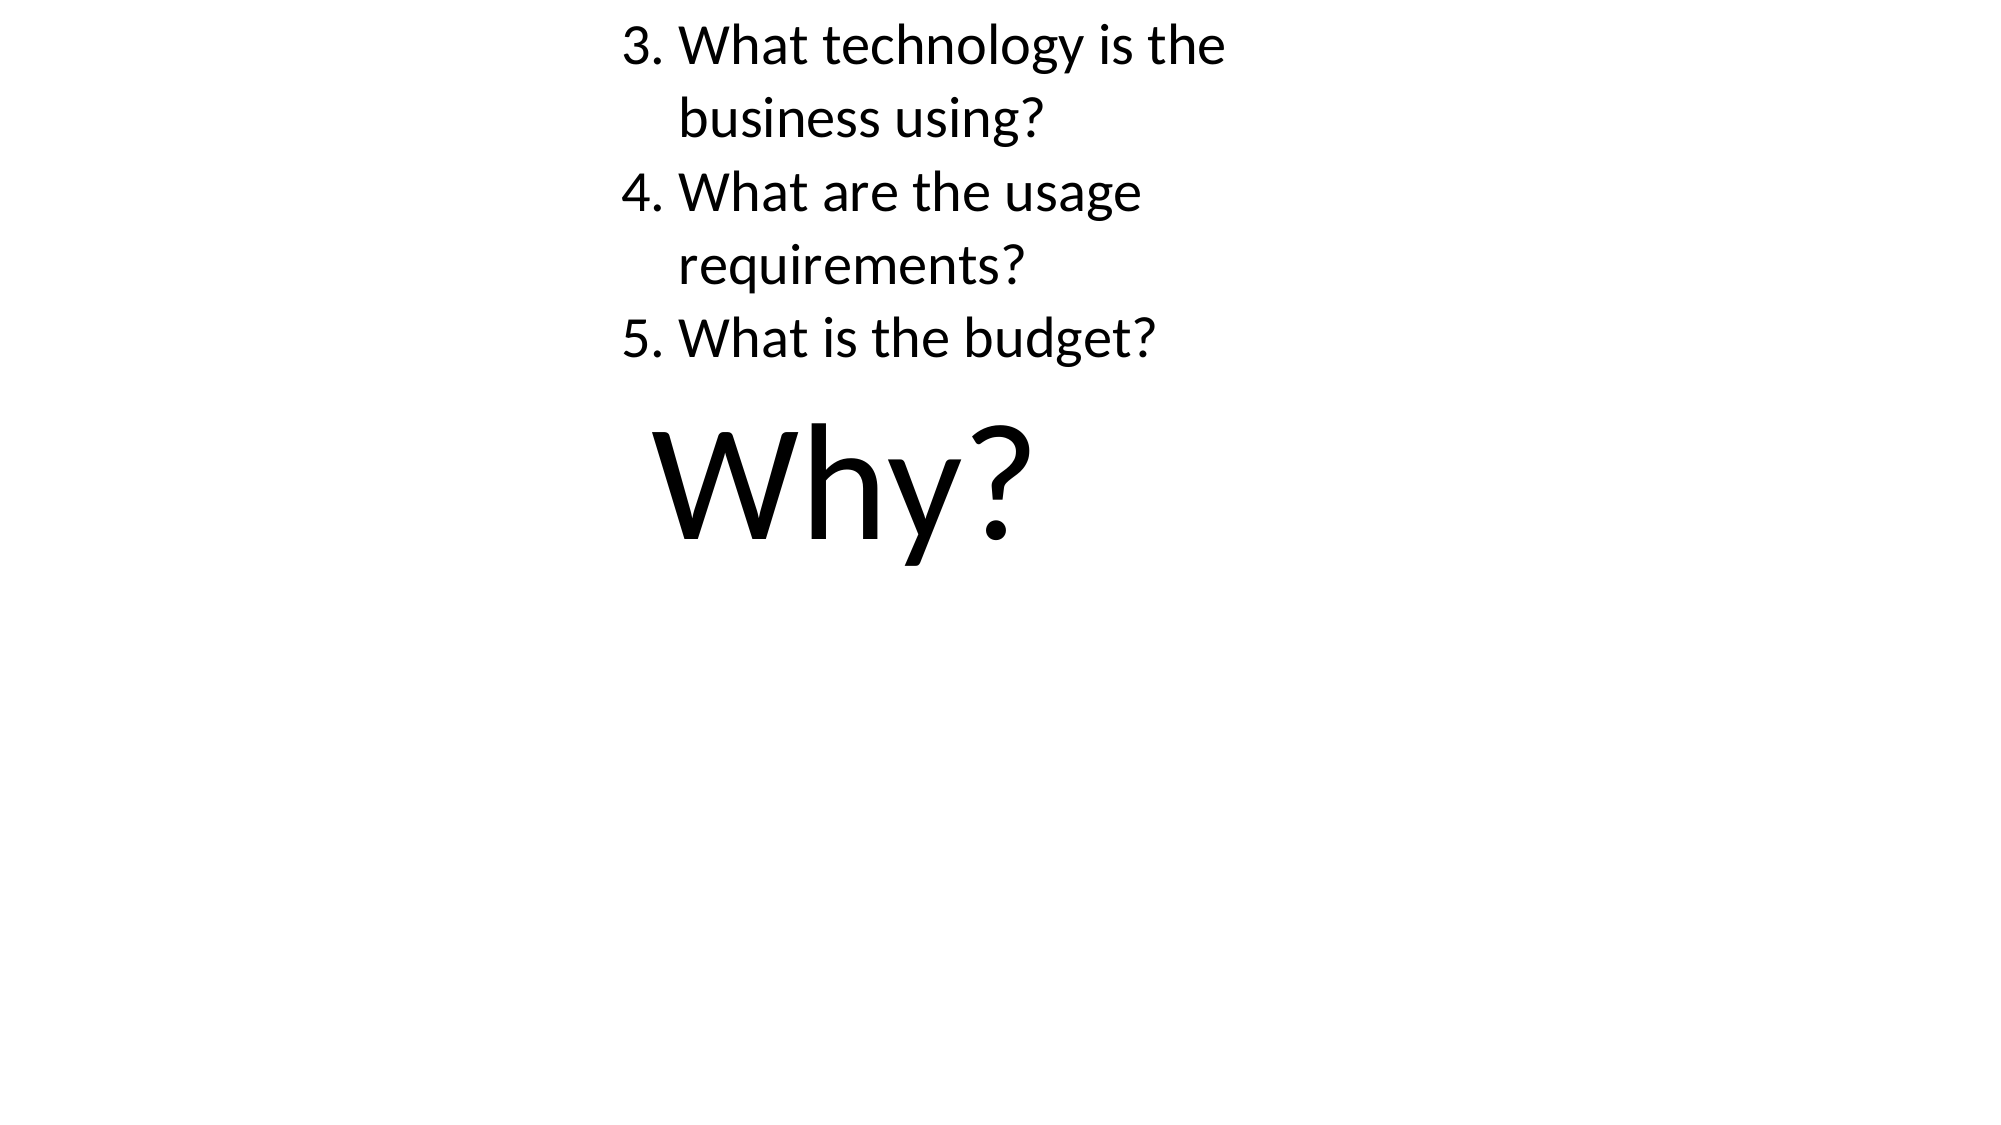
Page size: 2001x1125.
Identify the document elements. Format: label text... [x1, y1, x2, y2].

list What technology is the business using? [621, 8, 1379, 152]
list What is the budget? [621, 301, 1379, 372]
text Why? [652, 378, 1379, 581]
list What are the usage requirements? [621, 154, 1379, 299]
